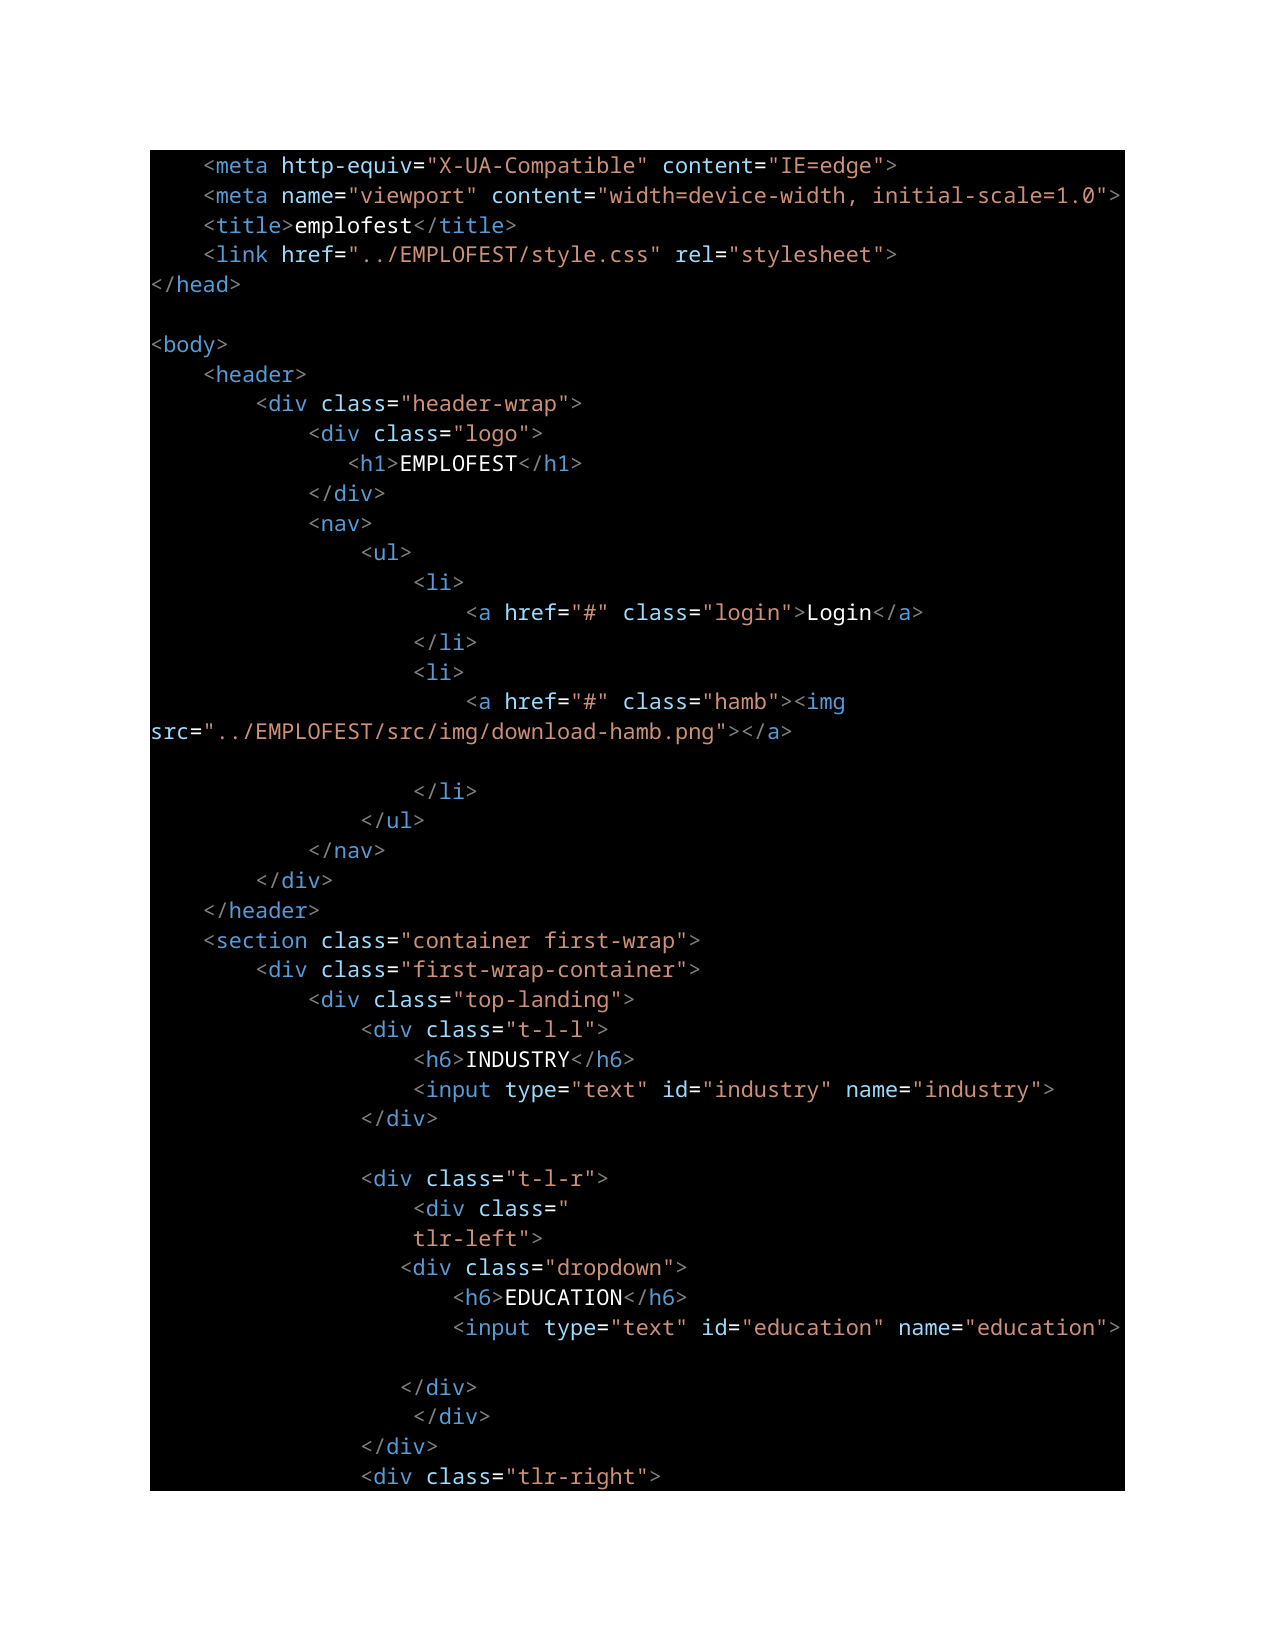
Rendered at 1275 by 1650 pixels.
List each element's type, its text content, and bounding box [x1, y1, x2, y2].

text <div class="first-wrap-container"> [150, 954, 1125, 984]
text </head> [150, 269, 1125, 299]
text <div class="dropdown"> [150, 1252, 1125, 1282]
text </div> [150, 478, 1125, 507]
text <div class="t-l-r"> [150, 1163, 1125, 1193]
text <a href="#" class="login">Login</a> [150, 597, 1125, 627]
text <li> [150, 567, 1125, 597]
text </header> [150, 895, 1125, 924]
text <meta name="viewport" content="width=device-width, initial-scale=1.0"> [150, 180, 1125, 209]
text <input type="text" id="education" name="education"> [150, 1312, 1125, 1342]
text tlr-left"> [150, 1222, 1125, 1252]
text </li> [150, 776, 1125, 805]
text <h6>INDUSTRY</h6> [150, 1044, 1125, 1073]
text <body> [150, 329, 1125, 358]
text <div class="logo"> [150, 418, 1125, 448]
text </nav> [150, 835, 1125, 865]
text <li> [150, 656, 1125, 686]
text <div class="header-wrap"> [150, 388, 1125, 418]
text </div> [150, 1431, 1125, 1461]
text <input type="text" id="industry" name="industry"> [150, 1073, 1125, 1103]
text <h1>EMPLOFEST</h1> [150, 448, 1125, 478]
text </div> [150, 865, 1125, 895]
text </li> [150, 627, 1125, 656]
text <section class="container first-wrap"> [150, 924, 1125, 954]
text </ul> [150, 805, 1125, 835]
text </div> [150, 1371, 1125, 1401]
text <div class=" [150, 1193, 1125, 1222]
text <h6>EDUCATION</h6> [150, 1282, 1125, 1312]
text <nav> [150, 507, 1125, 537]
text <div class="t-l-l"> [150, 1014, 1125, 1044]
text <div class="top-landing"> [150, 984, 1125, 1014]
text <ul> [150, 537, 1125, 567]
text <div class="tlr-right"> [150, 1461, 1125, 1491]
text <title>emplofest</title> [150, 209, 1125, 239]
text <header> [150, 358, 1125, 388]
text </div> [150, 1103, 1125, 1133]
text <a href="#" class="hamb"><img src="../EMPLOFEST/src/img/download-hamb.png"></a> [150, 686, 1125, 746]
text <link href="../EMPLOFEST/style.css" rel="stylesheet"> [150, 239, 1125, 269]
text <meta http-equiv="X-UA-Compatible" content="IE=edge"> [150, 150, 1125, 180]
text </div> [150, 1401, 1125, 1431]
